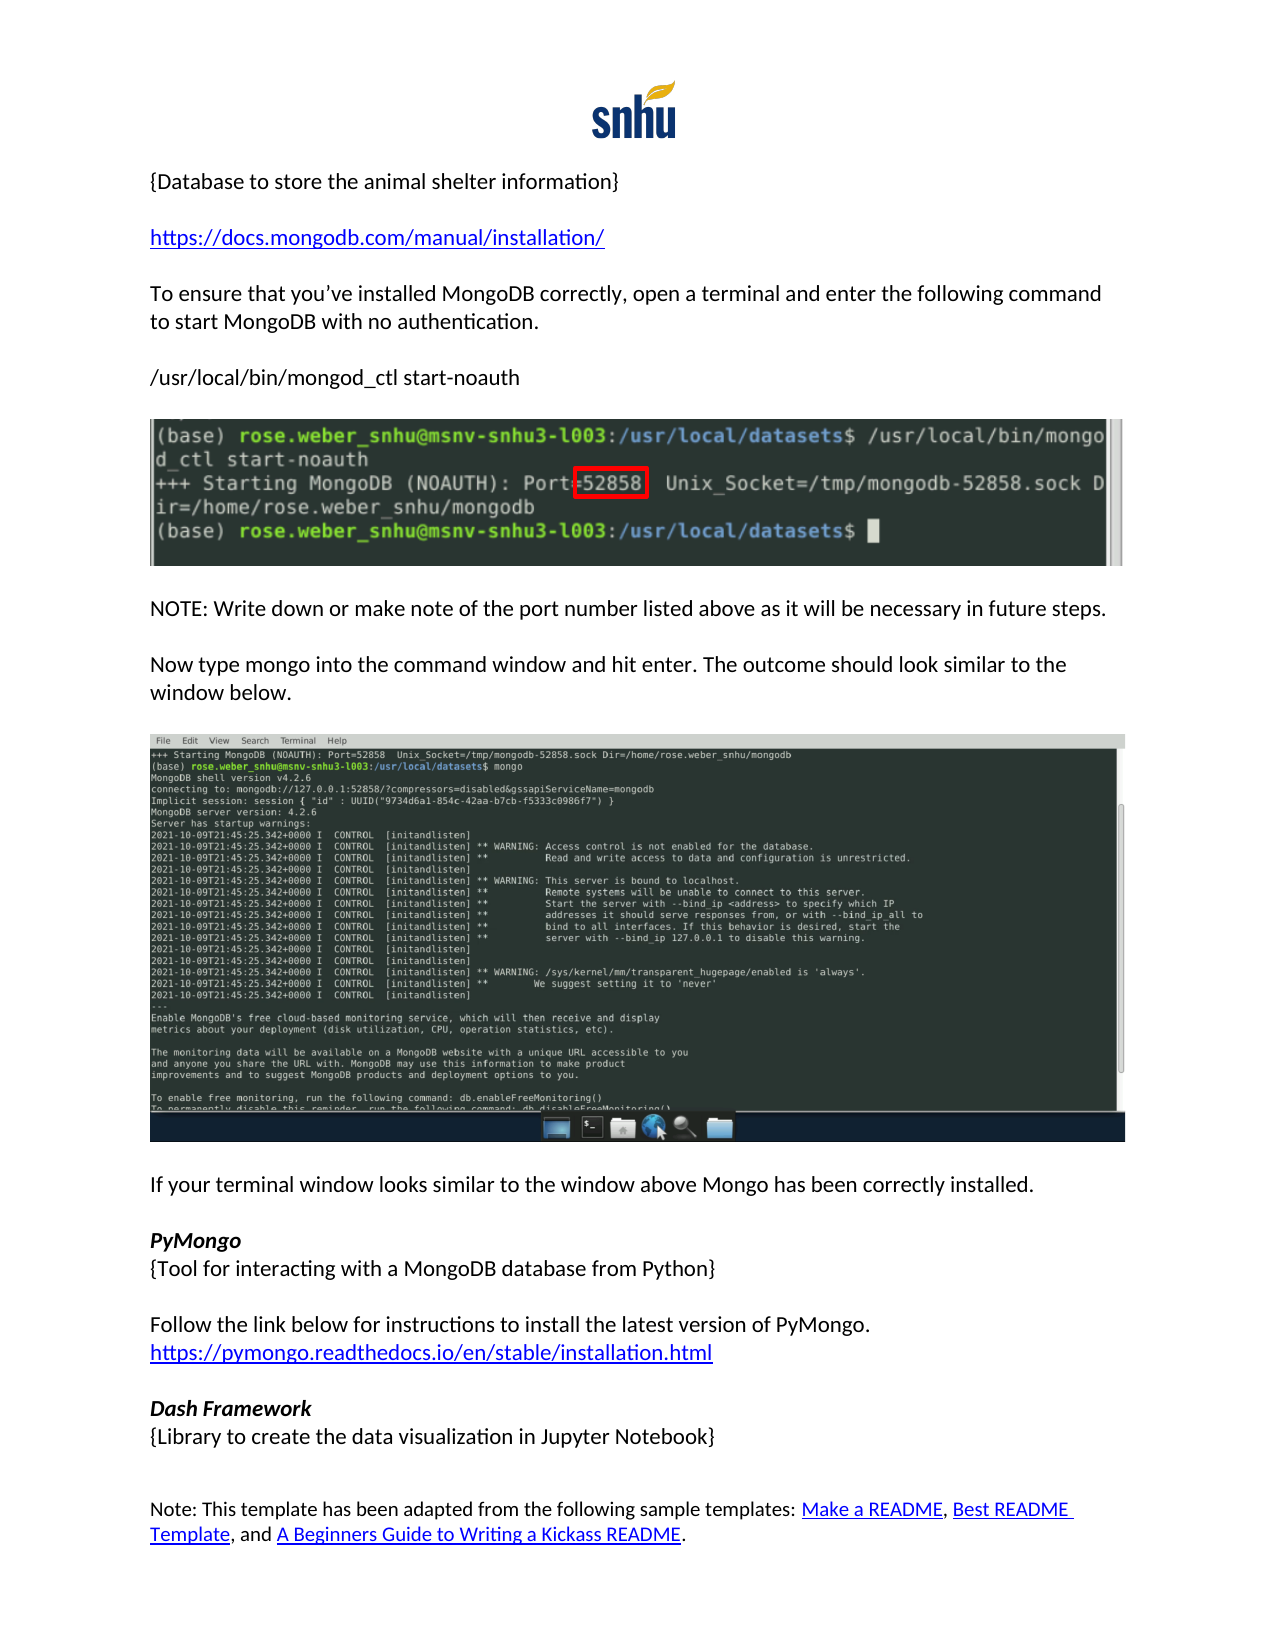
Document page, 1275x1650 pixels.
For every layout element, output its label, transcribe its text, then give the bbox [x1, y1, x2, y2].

picture [150, 734, 1125, 1142]
text NOTE: Write down or make note of the port number listed above as it will be necessary in future steps. [150, 594, 1125, 622]
text To ensure that you’ve installed MongoDB correctly, open a terminal and enter the following command to start MongoDB with no authentication. [150, 279, 1125, 336]
picture [573, 75, 702, 147]
text {Tool for interacting with a MongoDB database from Python} [150, 1254, 1125, 1282]
text PyMongo [150, 1226, 1125, 1254]
text Dash Framework [150, 1394, 1125, 1422]
picture [150, 419, 1125, 566]
text {Library to create the data visualization in Jupyter Notebook} [150, 1422, 1125, 1450]
text If your terminal window looks similar to the window above Mongo has been correctly installed. [150, 1170, 1125, 1198]
text Follow the link below for instructions to install the latest version of PyMongo. [150, 1310, 1125, 1338]
text Now type mongo into the command window and hit enter. The outcome should look similar to the window below. [150, 650, 1125, 706]
text {Database to store the animal shelter information} [150, 167, 1125, 195]
text https://pymongo.readthedocs.io/en/stable/installation.html [150, 1338, 1125, 1366]
text /usr/local/bin/mongod_ctl start-noauth [150, 363, 1125, 392]
text https://docs.mongodb.com/manual/installation/ [150, 223, 1125, 251]
